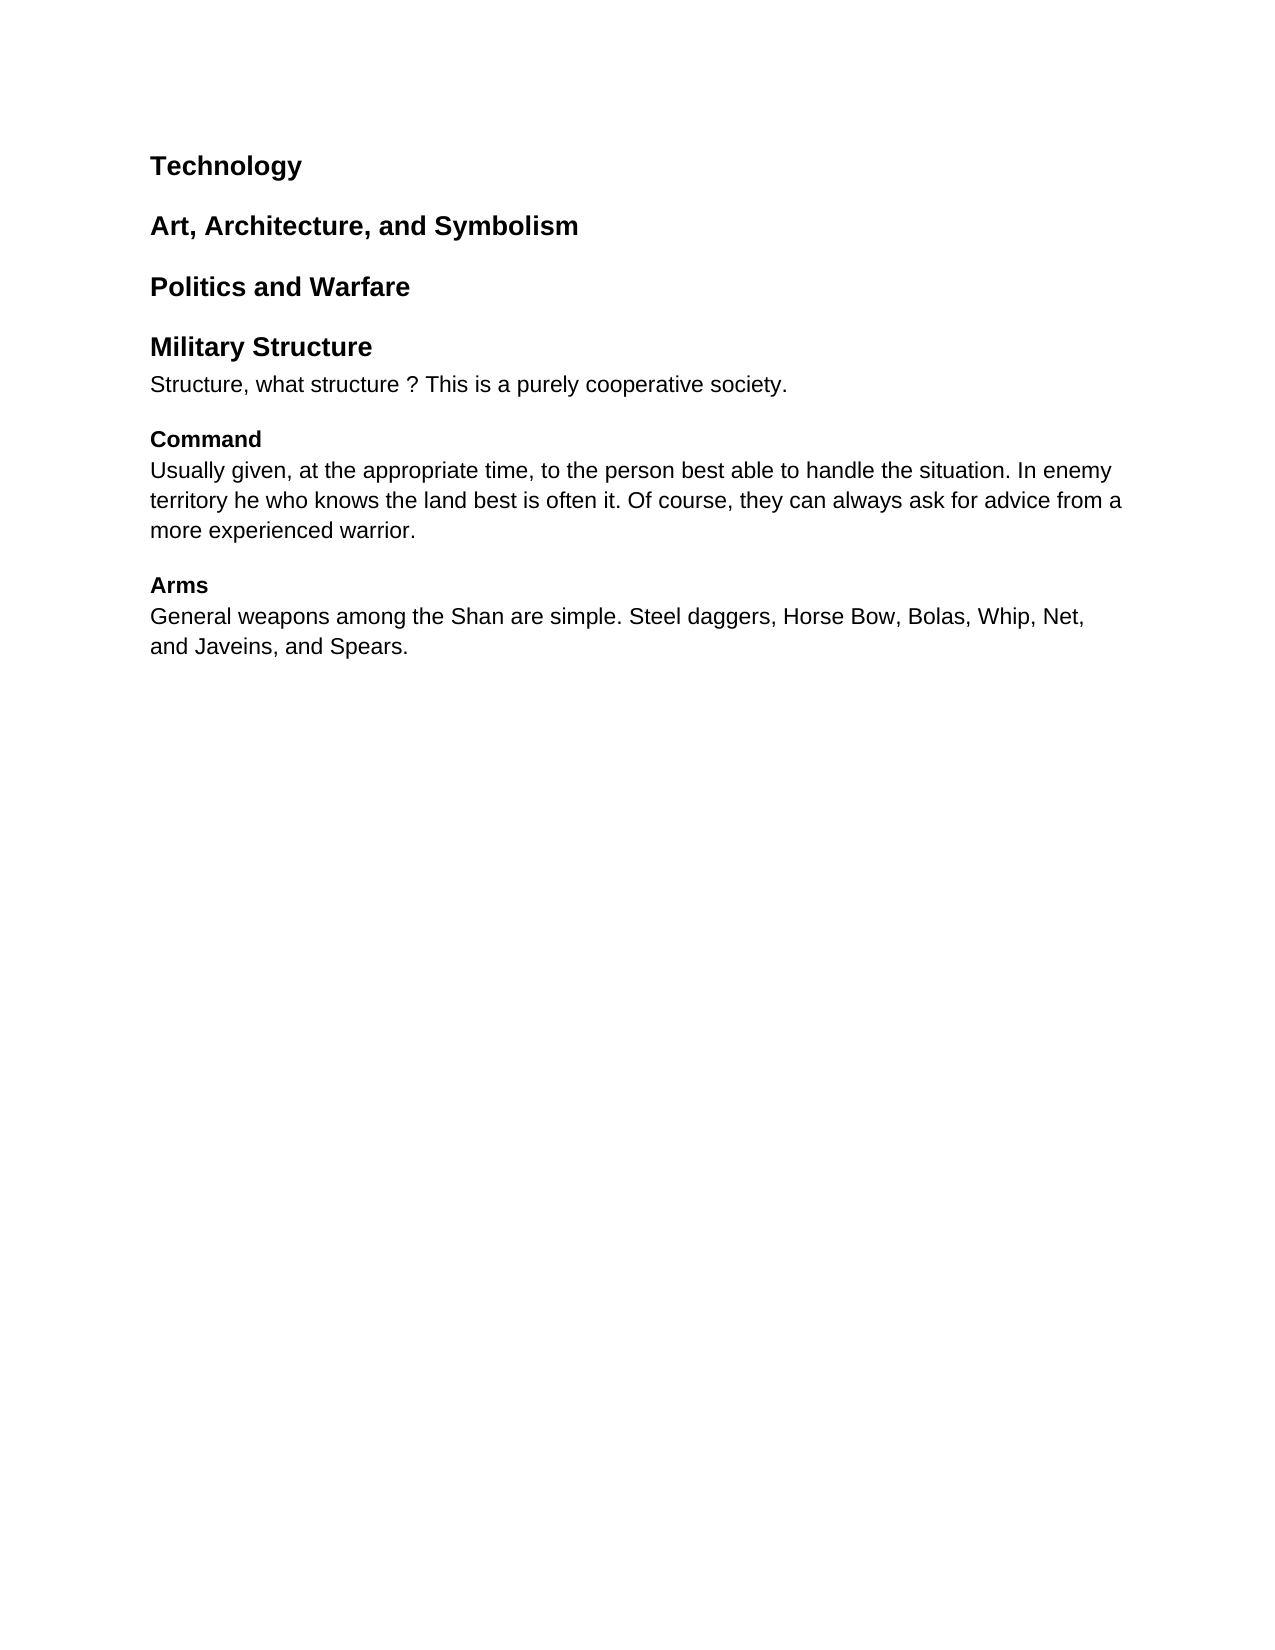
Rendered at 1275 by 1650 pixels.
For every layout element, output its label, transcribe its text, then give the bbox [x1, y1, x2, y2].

subtitle Technology [150, 150, 1125, 181]
subtitle Art, Architecture, and Symbolism [150, 210, 1125, 242]
text Usually given, at the appropriate time, to the person best able to handle the situation. In enemy territory he who knows the land best is often it. Of course, they can always ask for advice from a more experienced warrior. [150, 457, 1125, 543]
text General weapons among the Shan are simple. Steel daggers, Horse Bow, Bolas, Whip, Net, and Javeins, and Spears. [150, 603, 1125, 659]
subtitle Arms [150, 572, 1125, 598]
subtitle Military Structure [150, 331, 1125, 362]
text Structure, what structure ? This is a purely cooperative society. [150, 371, 1125, 397]
subtitle Command [150, 426, 1125, 452]
subtitle Politics and Warfare [150, 271, 1125, 302]
